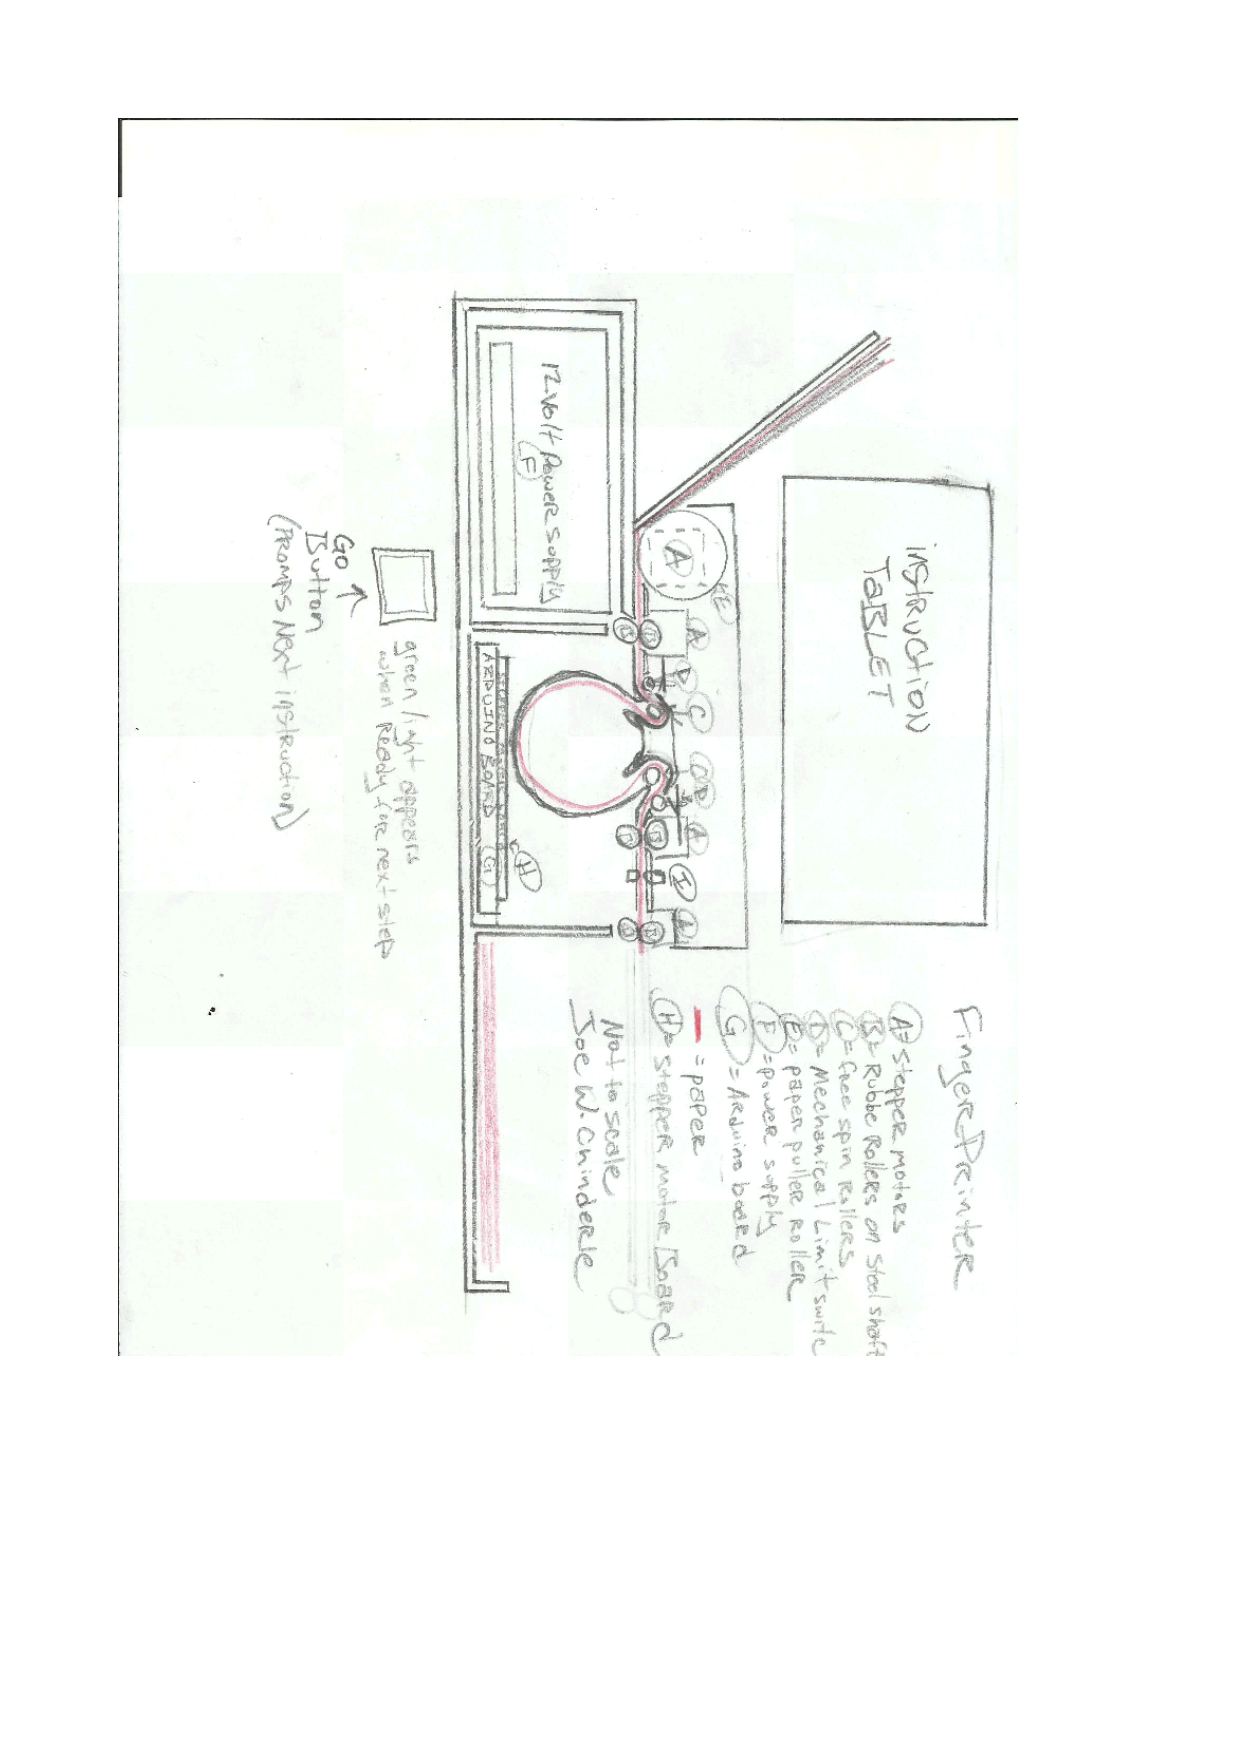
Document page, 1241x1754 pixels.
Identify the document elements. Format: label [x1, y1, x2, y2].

picture [118, 118, 1019, 1356]
